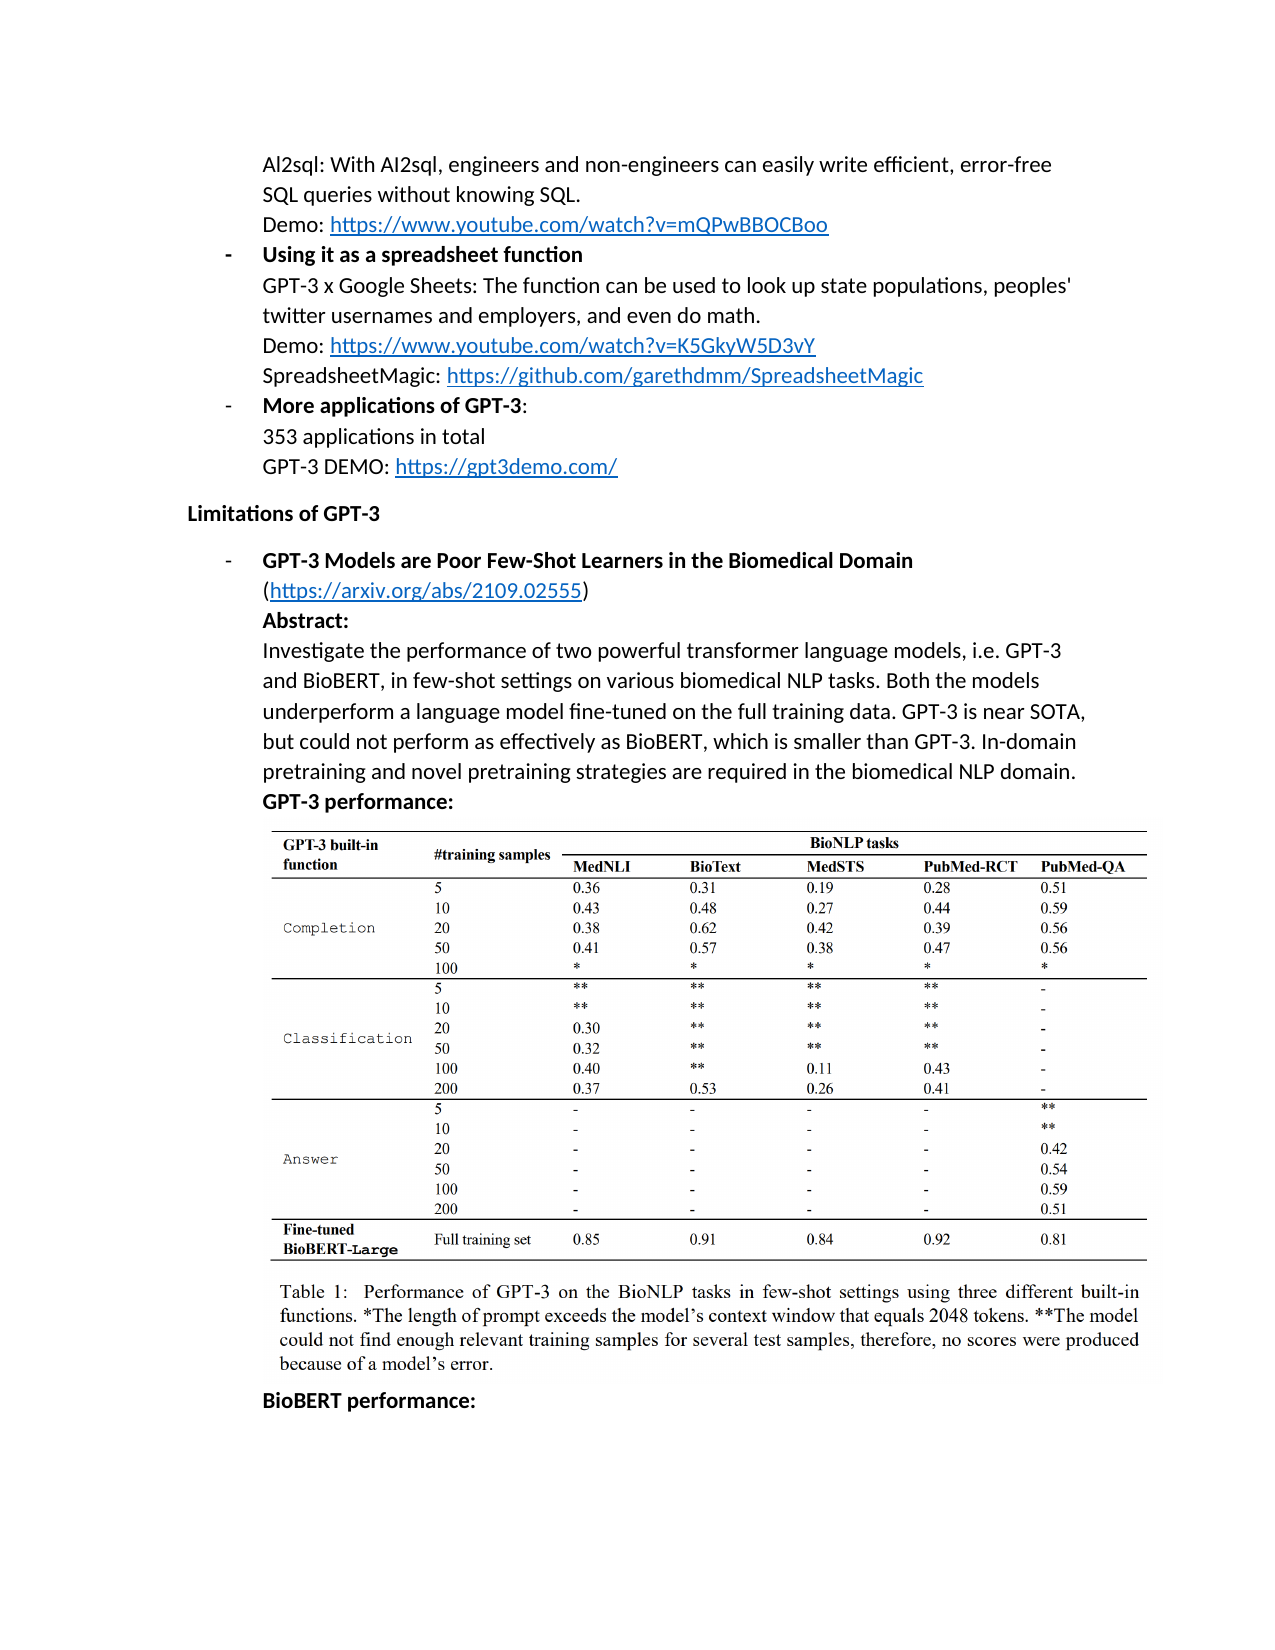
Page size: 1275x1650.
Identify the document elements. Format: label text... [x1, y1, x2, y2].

list Al2sql: With AI2sql, engineers and non-engineers can easily write efficient, error-free SQL queries without knowing SQL. [262, 150, 1087, 208]
list GPT-3 Models are Poor Few-Shot Learners in the Biomedical Domain (https://arxiv.org/abs/2109.02555) [225, 546, 1087, 604]
list GPT-3 DEMO: https://gpt3demo.com/ [262, 452, 1087, 480]
list SpreadsheetMagic: https://github.com/garethdmm/SpreadsheetMagic [262, 361, 1087, 389]
list Using it as a spreadsheet function [225, 241, 1087, 269]
list Abstract: [262, 606, 1087, 634]
list More applications of GPT-3: [225, 392, 1087, 420]
list Demo: https://www.youtube.com/watch?v=mQPwBBOCBoo [262, 210, 1087, 238]
list 353 applications in total [262, 422, 1087, 450]
list BioBERT performance: [262, 1386, 1087, 1414]
picture [262, 817, 1163, 1384]
list GPT-3 performance: [262, 787, 1087, 816]
list Investigate the performance of two powerful transformer language models, i.e. GPT-3 and BioBERT, in few-shot settings on various biomedical NLP tasks. Both the models underperform a language model fine-tuned on the full training data. GPT-3 is near SOTA, but could not perform as effectively as BioBERT, which is smaller than GPT-3. In-domain pretraining and novel pretraining strategies are required in the biomedical NLP domain. [262, 636, 1087, 785]
text Limitations of GPT-3 [187, 499, 1087, 527]
list GPT-3 x Google Sheets: The function can be used to look up state populations, peoples' twitter usernames and employers, and even do math. [262, 271, 1087, 329]
list Demo: https://www.youtube.com/watch?v=K5GkyW5D3vY [262, 331, 1087, 359]
